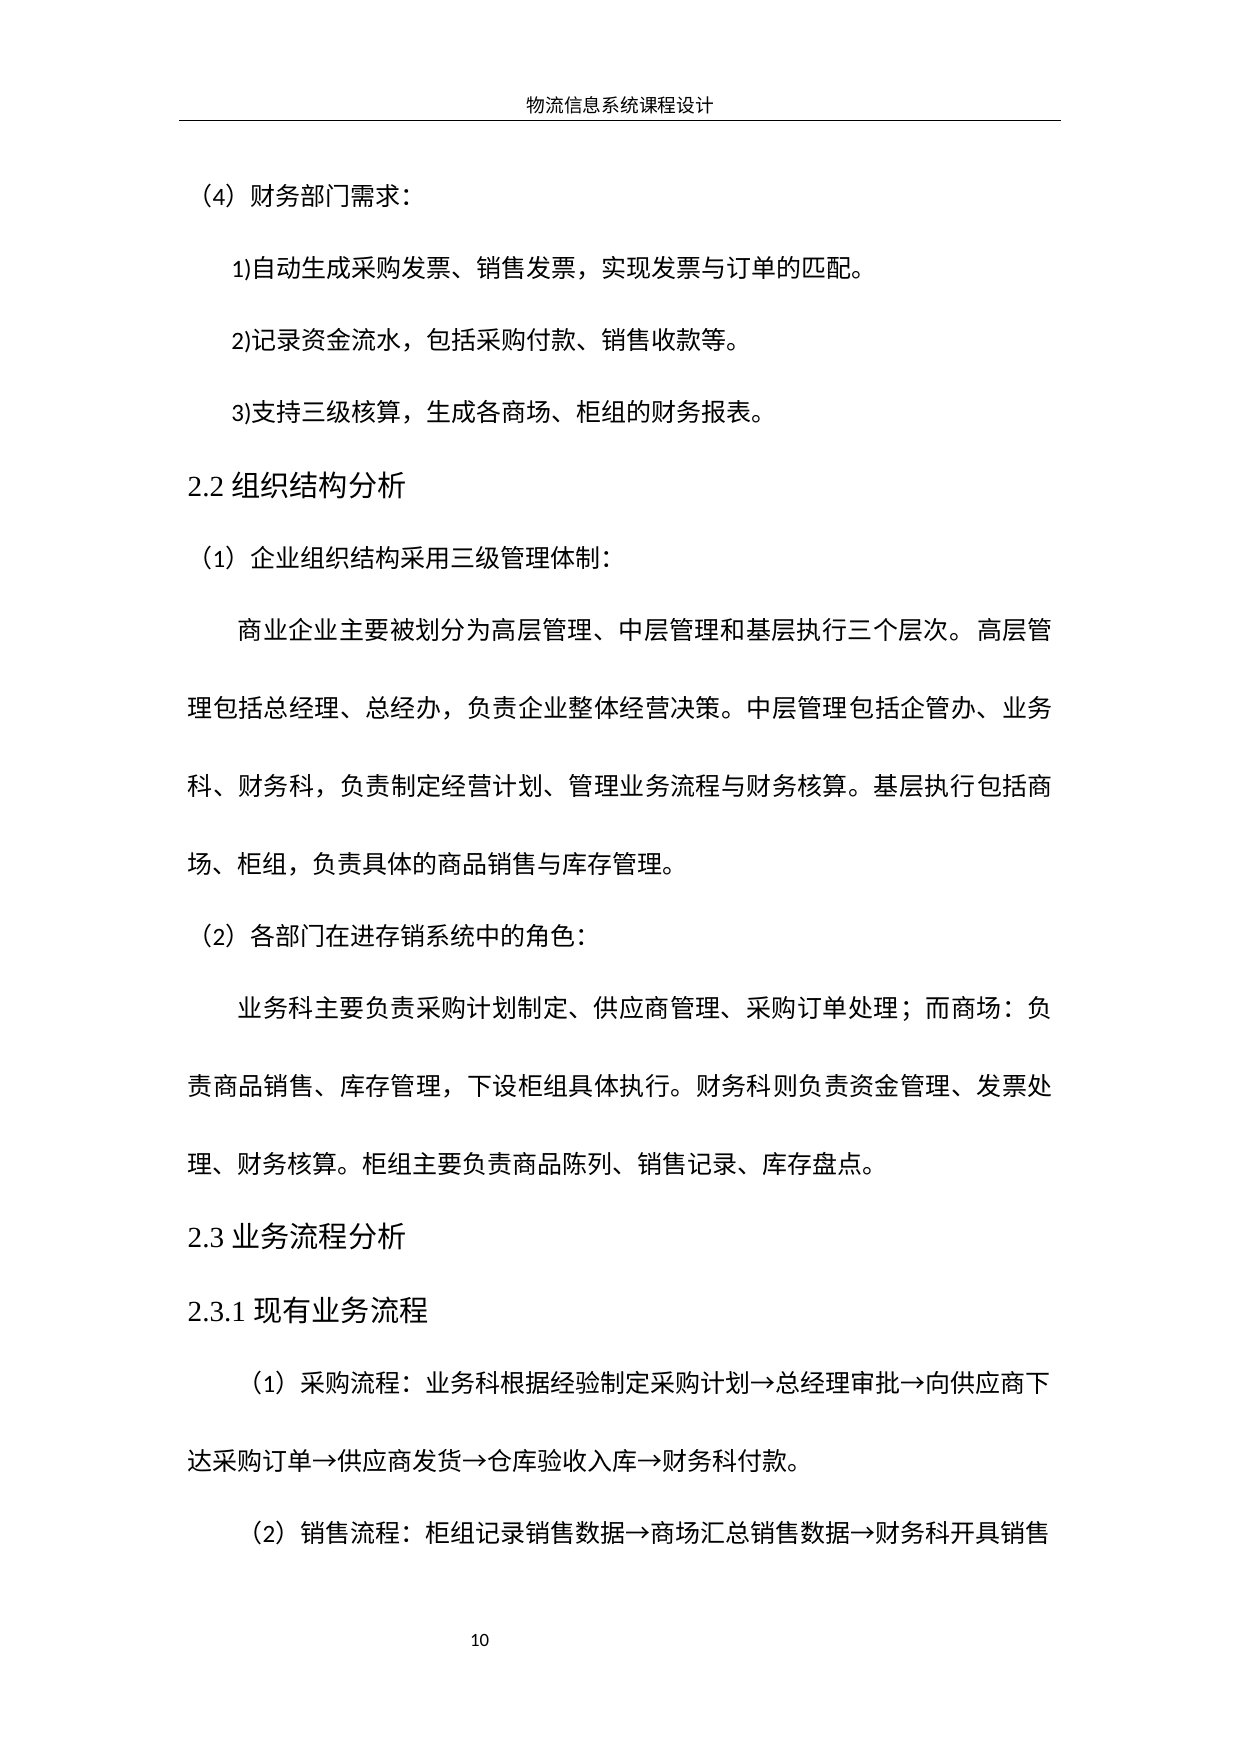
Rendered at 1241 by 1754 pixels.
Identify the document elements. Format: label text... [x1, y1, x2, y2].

text （4）财务部门需求： [187, 162, 1053, 227]
text 商业企业主要被划分为高层管理、中层管理和基层执行三个层次。高层管理包括总经理、总经办，负责企业整体经营决策。中层管理包括企管办、业务科、财务科，负责制定经营计划、管理业务流程与财务核算。基层执行包括商场、柜组，负责具体的商品销售与库存管理。 [187, 596, 1053, 895]
text （1）采购流程：业务科根据经验制定采购计划→总经理审批→向供应商下达采购订单→供应商发货→仓库验收入库→财务科付款。 [187, 1349, 1053, 1492]
list 2.3 业务流程分析 [187, 1202, 1053, 1267]
text （2）销售流程：柜组记录销售数据→商场汇总销售数据→财务科开具销售发票→收款入账。 [187, 1499, 1053, 1564]
list 自动生成采购发票、销售发票，实现发票与订单的匹配。 [231, 234, 1053, 299]
list 支持三级核算，生成各商场、柜组的财务报表。 [231, 378, 1053, 443]
text 业务科主要负责采购计划制定、供应商管理、采购订单处理；而商场：负责商品销售、库存管理，下设柜组具体执行。财务科则负责资金管理、发票处理、财务核算。柜组主要负责商品陈列、销售记录、库存盘点。 [187, 974, 1053, 1195]
text （1）企业组织结构采用三级管理体制： [187, 524, 1053, 589]
list 2.2 组织结构分析 [187, 451, 1053, 516]
list 记录资金流水，包括采购付款、销售收款等。 [231, 306, 1053, 371]
text 2.3.1 现有业务流程 [187, 1276, 1053, 1341]
text （2）各部门在进存销系统中的角色： [187, 902, 1053, 967]
